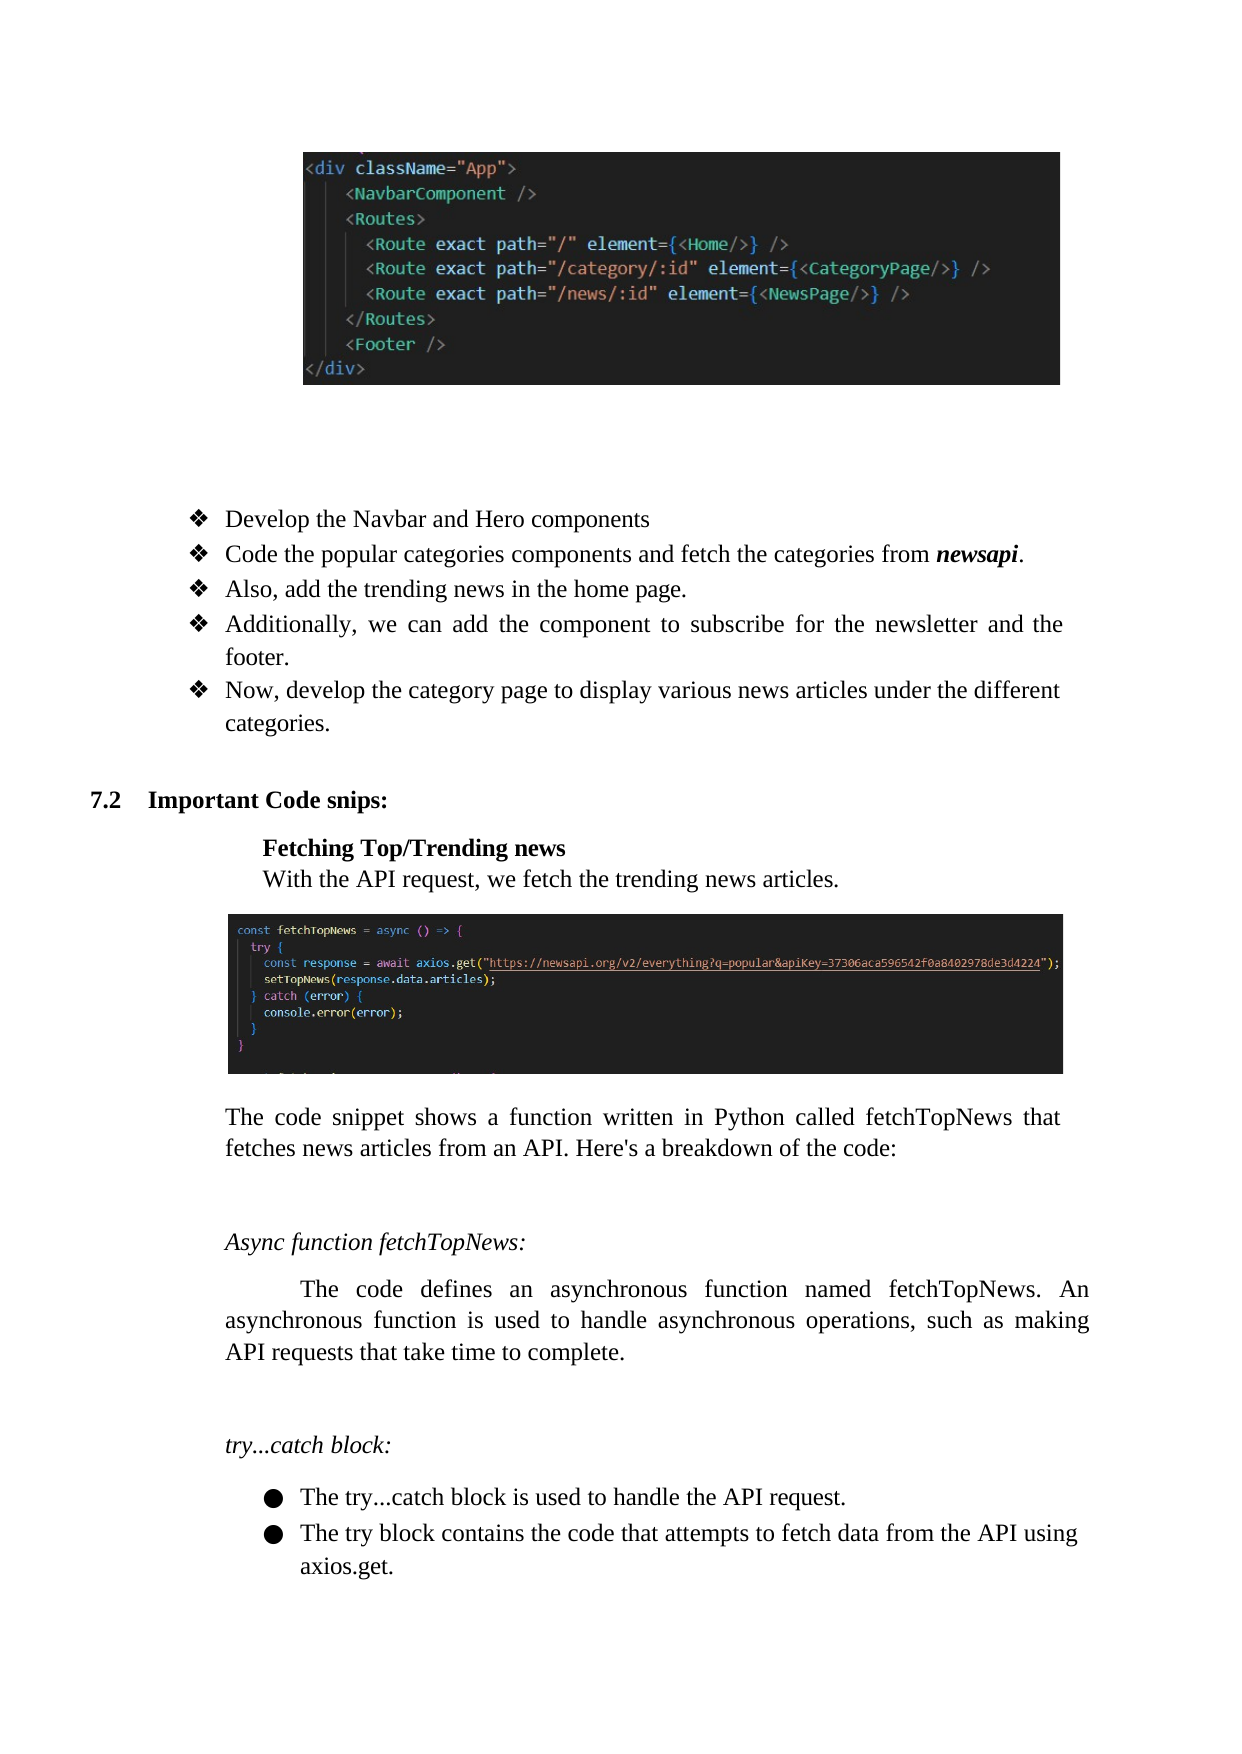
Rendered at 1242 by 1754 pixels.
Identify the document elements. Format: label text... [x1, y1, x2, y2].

text Async function fetchTopNews: [225, 1227, 1109, 1256]
list The try block contains the code that attempts to fetch data from the API using axios.get. [262, 1515, 1090, 1580]
text try...catch block: [225, 1430, 1109, 1459]
list Develop the Navbar and Hero components [187, 501, 1109, 535]
list Additionally, we can add the component to subscribe for the newsletter and the footer. [187, 606, 1089, 670]
text With the API request, we fetch the trending news articles. [262, 864, 1109, 893]
list Also, add the trending news in the home page. [187, 571, 1109, 605]
picture [228, 914, 1064, 936]
text Fetching Top/Trending news [225, 833, 1109, 862]
list Code the popular categories components and fetch the categories from newsapi. [187, 536, 1109, 570]
list The try...catch block is used to handle the API request. [262, 1478, 1109, 1512]
text The code defines an asynchronous function named fetchTopNews. An asynchronous function is used to handle asynchronous operations, such as making API requests that take time to complete. [225, 1274, 1090, 1365]
list Now, develop the category page to display various news articles under the different categories. [187, 672, 1090, 736]
text The code snippet shows a function written in Python called fetchTopNews that fetches news articles from an API. Here's a breakdown of the code: [225, 936, 1109, 1162]
picture [303, 152, 1060, 385]
subtitle Important Code snips: [90, 785, 1109, 814]
